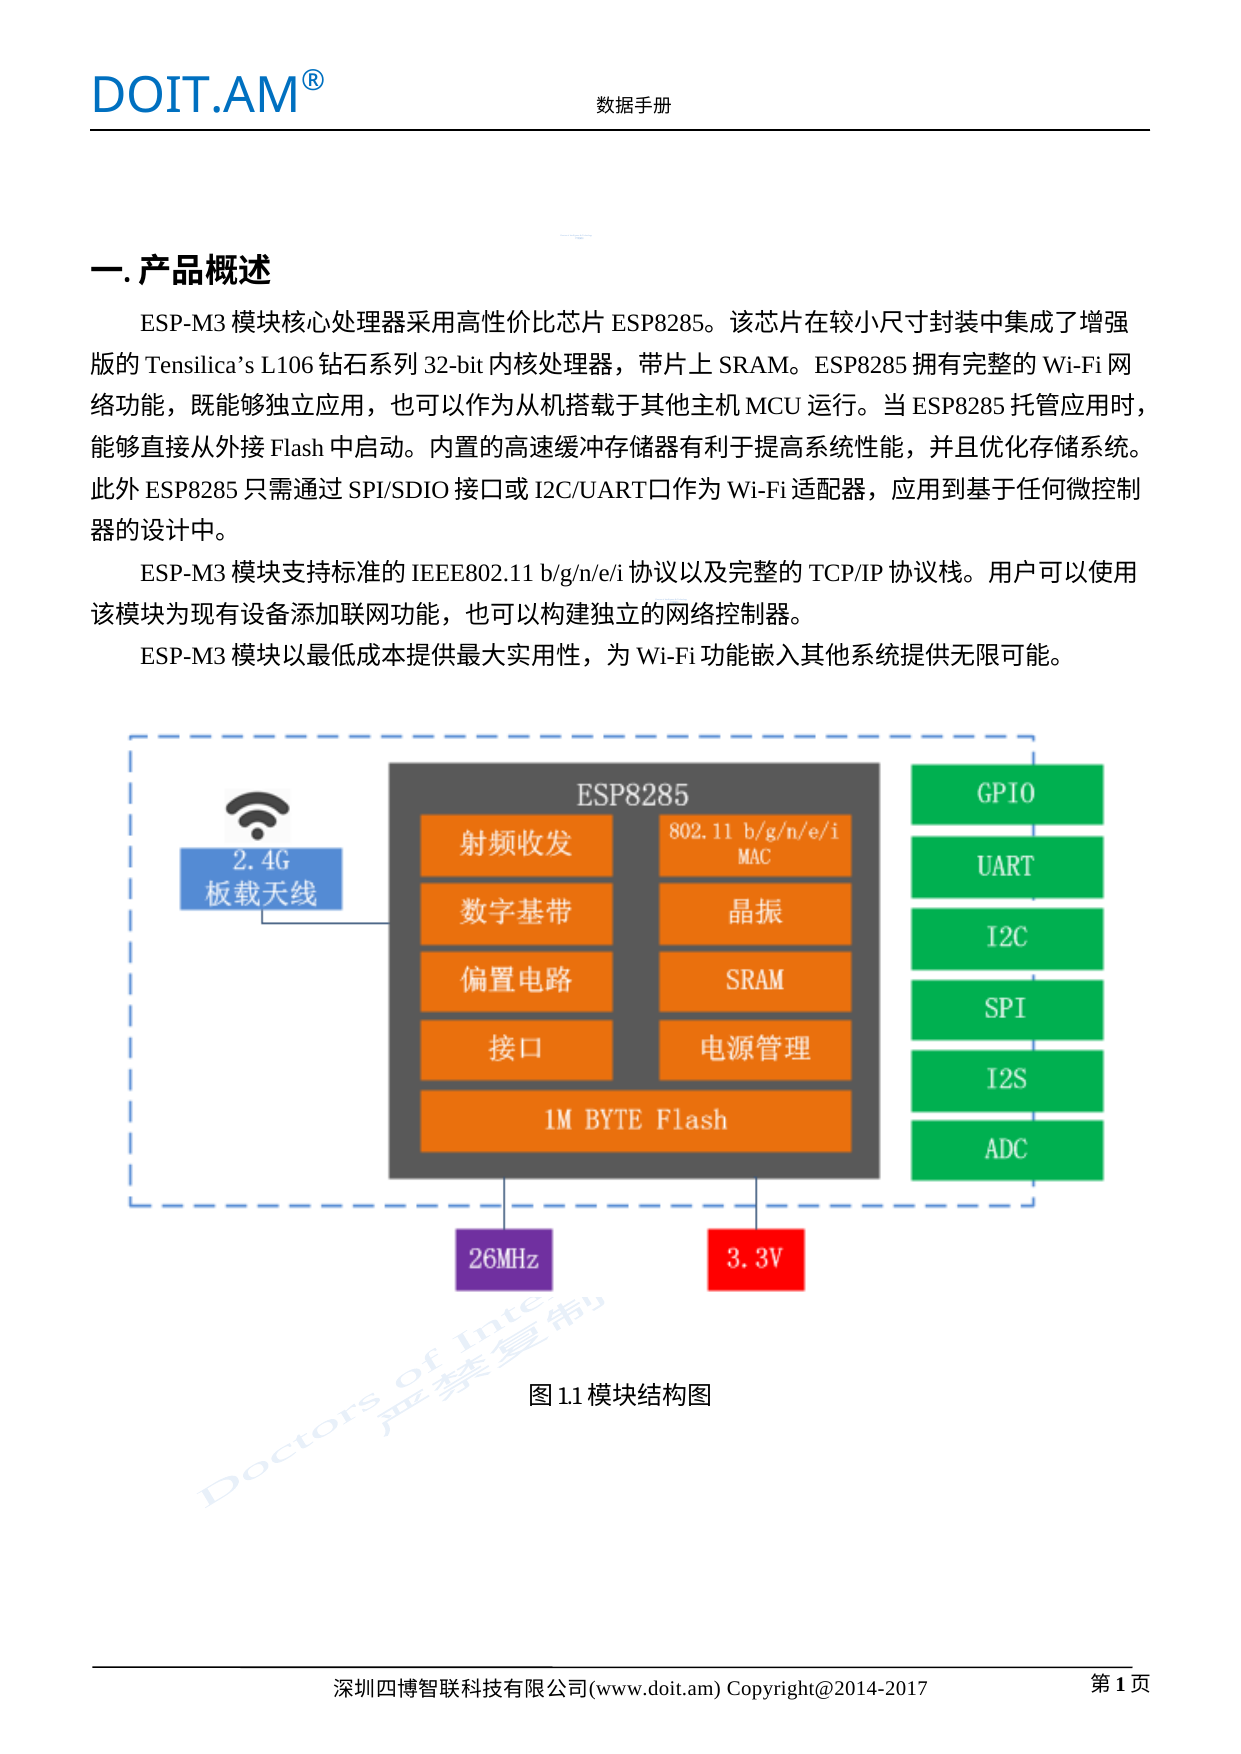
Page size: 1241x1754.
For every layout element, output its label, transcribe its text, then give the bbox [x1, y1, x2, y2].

text ESP-M3模块支持标准的IEEE802.11 b/g/n/e/i协议以及完整的TCP/IP协议栈。用户可以使用该模块为现有设备添加联网功能，也可以构建独立的网络控制器。 [90, 548, 1150, 631]
text ESP-M3模块核心处理器采用高性价比芯片ESP8285。该芯片在较小尺寸封装中集成了增强版的Tensilica’s L106钻石系列32-bit内核处理器，带片上SRAM。ESP8285拥有完整的Wi-Fi网络功能，既能够独立应用，也可以作为从机搭载于其他主机MCU运⾏。当ESP8285托管应用时，能够直接从外接Flash中启动。内置的⾼速缓冲存储器有利于提⾼系统性能，并且优化存储系统。此外ESP8285只需通过SPI/SDIO接⼝或I2C/UART⼝作为Wi-Fi适配器，应用到基于任何微控制器的设计中。 [90, 298, 1150, 548]
picture [118, 714, 1123, 1297]
text ESP-M3模块以最低成本提供最大实用性，为Wi-Fi功能嵌入其他系统提供无限可能。 [90, 631, 1150, 673]
subtitle 一. 产品概述 [90, 243, 1150, 292]
text 图1.1 模块结构图 [90, 1376, 1150, 1412]
